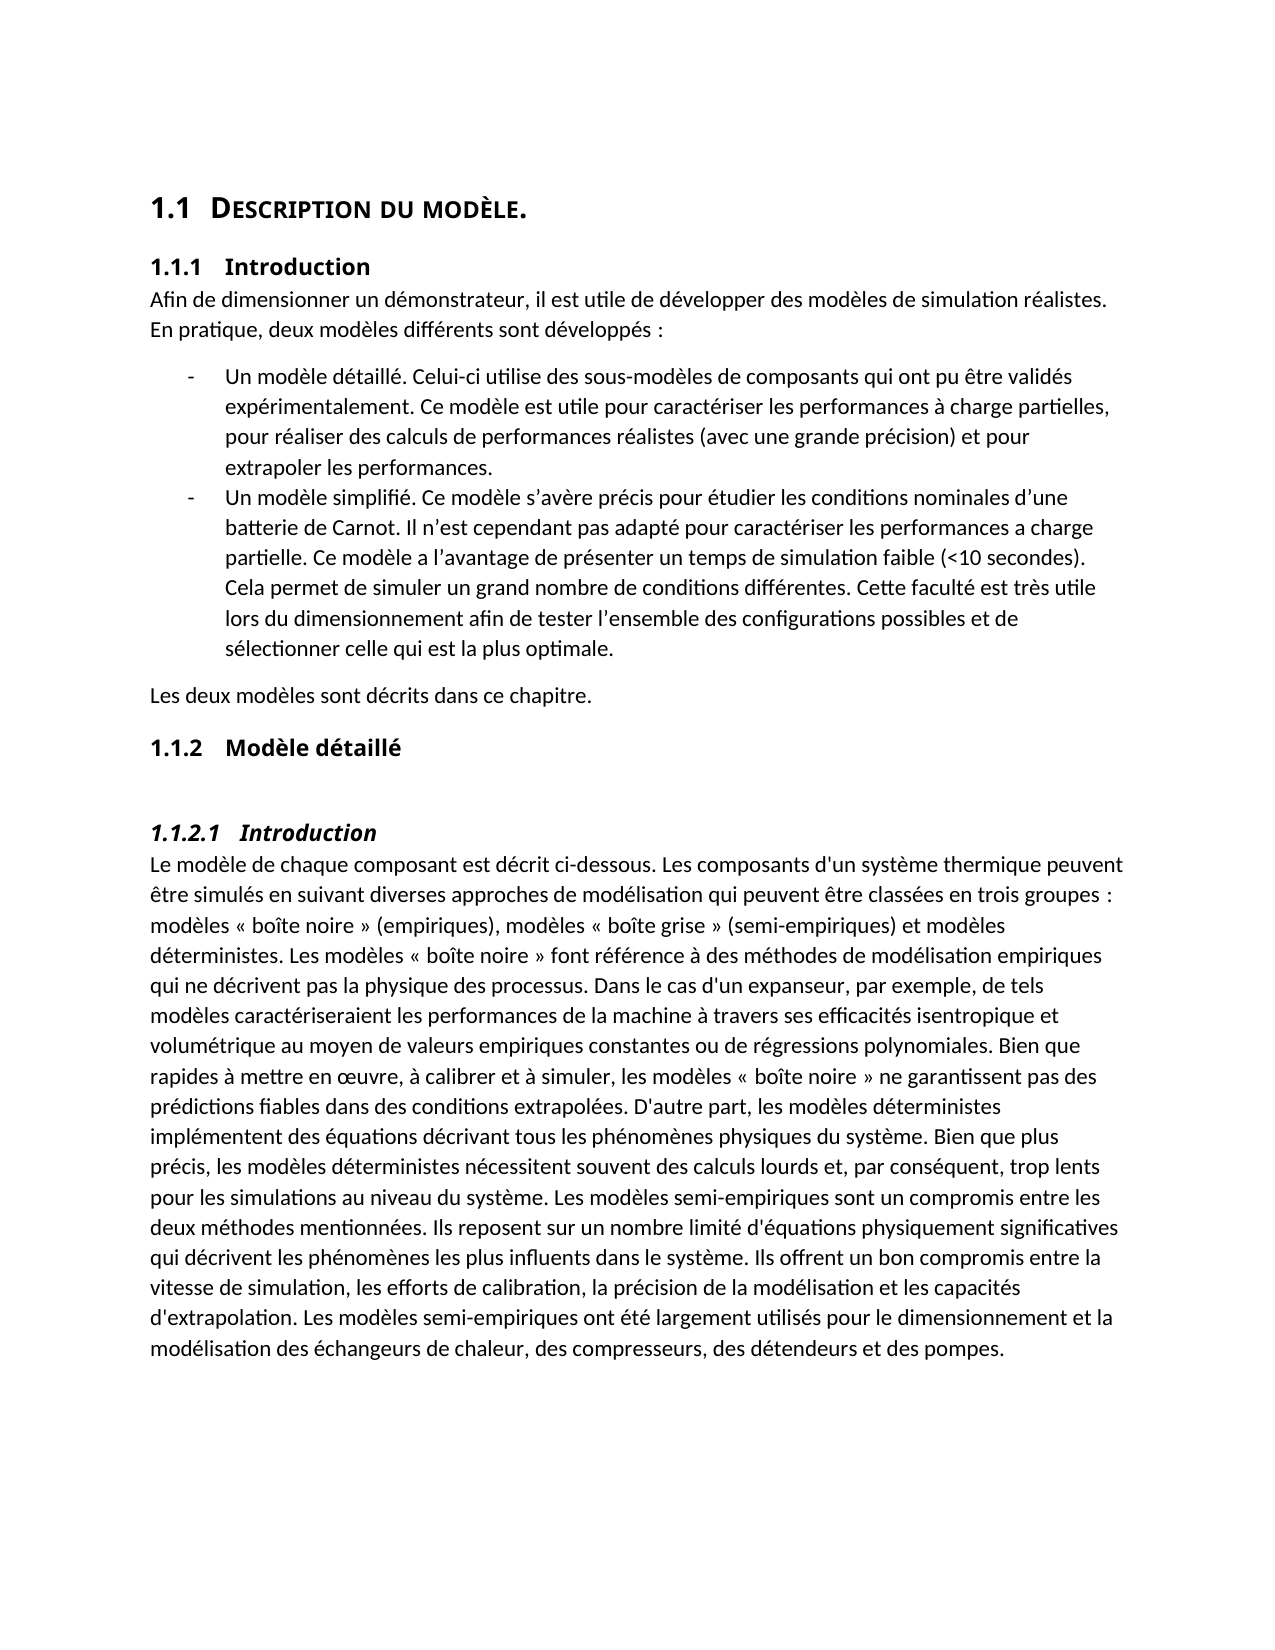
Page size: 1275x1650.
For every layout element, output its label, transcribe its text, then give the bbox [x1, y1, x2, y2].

subtitle Modèle détaillé [150, 732, 1125, 763]
list Un modèle détaillé. Celui-ci utilise des sous-modèles de composants qui ont pu être validés expérimentalement. Ce modèle est utile pour caractériser les performances à charge partielles, pour réaliser des calculs de performances réalistes (avec une grande précision) et pour extrapoler les performances. [187, 362, 1125, 481]
subtitle Description du modèle. [150, 187, 1125, 227]
subtitle Introduction [150, 251, 1125, 282]
subtitle Introduction [150, 817, 1125, 848]
text Afin de dimensionner un démonstrateur, il est utile de développer des modèles de simulation réalistes. En pratique, deux modèles différents sont développés : [150, 285, 1125, 343]
list Un modèle simplifié. Ce modèle s’avère précis pour étudier les conditions nominales d’une batterie de Carnot. Il n’est cependant pas adapté pour caractériser les performances a charge partielle. Ce modèle a l’avantage de présenter un temps de simulation faible (<10 secondes). Cela permet de simuler un grand nombre de conditions différentes. Cette faculté est très utile lors du dimensionnement afin de tester l’ensemble des configurations possibles et de sélectionner celle qui est la plus optimale. [187, 483, 1125, 662]
text Les deux modèles sont décrits dans ce chapitre. [150, 681, 1125, 709]
text Le modèle de chaque composant est décrit ci-dessous. Les composants d'un système thermique peuvent être simulés en suivant diverses approches de modélisation qui peuvent être classées en trois groupes : modèles « boîte noire » (empiriques), modèles « boîte grise » (semi-empiriques) et modèles déterministes. Les modèles « boîte noire » font référence à des méthodes de modélisation empiriques qui ne décrivent pas la physique des processus. Dans le cas d'un expanseur, par exemple, de tels modèles caractériseraient les performances de la machine à travers ses efficacités isentropique et volumétrique au moyen de valeurs empiriques constantes ou de régressions polynomiales. Bien que rapides à mettre en œuvre, à calibrer et à simuler, les modèles « boîte noire » ne garantissent pas des prédictions fiables dans des conditions extrapolées. D'autre part, les modèles déterministes implémentent des équations décrivant tous les phénomènes physiques du système. Bien que plus précis, les modèles déterministes nécessitent souvent des calculs lourds et, par conséquent, trop lents pour les simulations au niveau du système. Les modèles semi-empiriques sont un compromis entre les deux méthodes mentionnées. Ils reposent sur un nombre limité d'équations physiquement significatives qui décrivent les phénomènes les plus influents dans le système. Ils offrent un bon compromis entre la vitesse de simulation, les efforts de calibration, la précision de la modélisation et les capacités d'extrapolation. Les modèles semi-empiriques ont été largement utilisés pour le dimensionnement et la modélisation des échangeurs de chaleur, des compresseurs, des détendeurs et des pompes. [150, 850, 1125, 1362]
